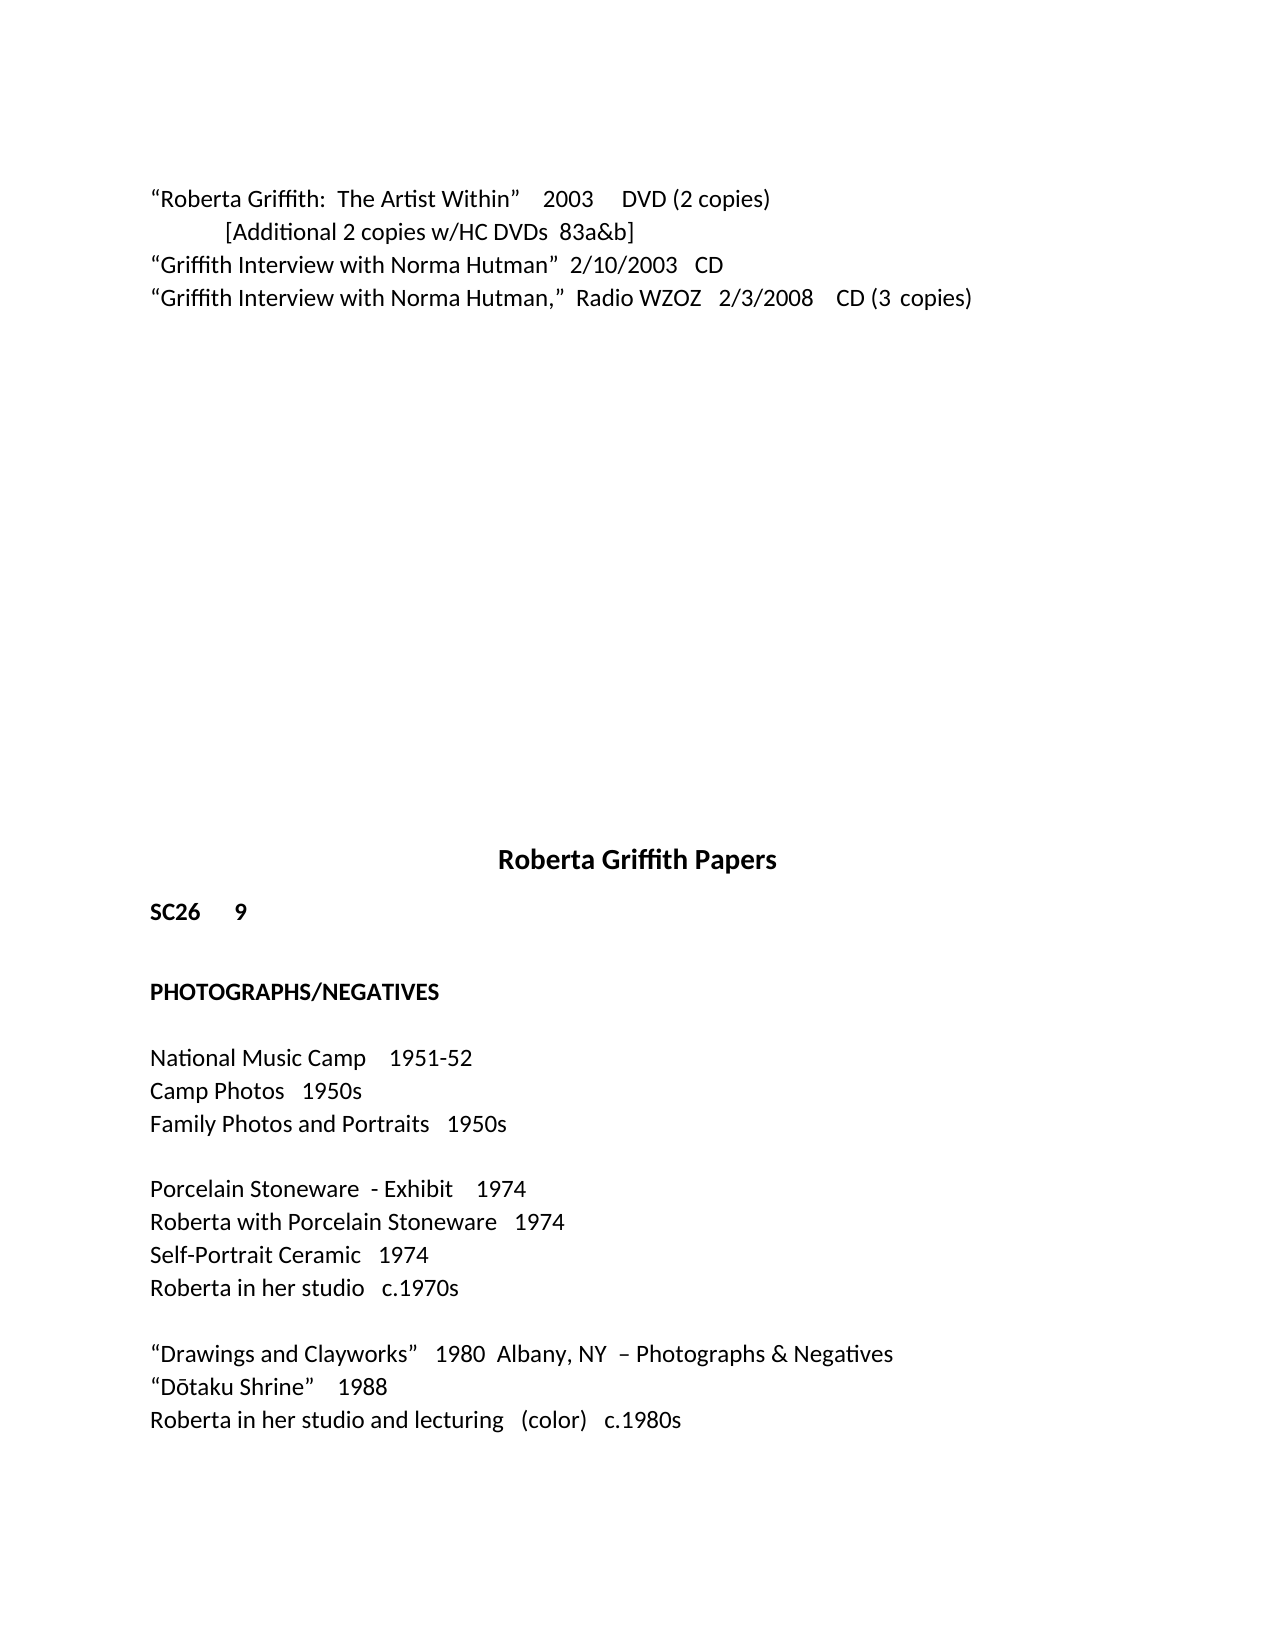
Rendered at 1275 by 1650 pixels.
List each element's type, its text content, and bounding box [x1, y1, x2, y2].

text PHOTOGRAPHS/NEGATIVES [150, 976, 1125, 1007]
text “Griffith Interview with Norma Hutman,” Radio WZOZ 2/3/2008 CD (3 copies) [150, 282, 1125, 312]
text Camp Photos 1950s [150, 1075, 1125, 1105]
text “Drawings and Clayworks” 1980 Albany, NY – Photographs & Negatives [150, 1338, 1125, 1369]
text Family Photos and Portraits 1950s [150, 1108, 1125, 1138]
text Roberta with Porcelain Stoneware 1974 [150, 1207, 1125, 1237]
text SC26 9 [150, 896, 1125, 927]
text “Roberta Griffith: The Artist Within” 2003 DVD (2 copies) [150, 183, 1125, 213]
text Roberta in her studio and lecturing (color) c.1980s [150, 1404, 1125, 1434]
text Roberta Griffith Papers [150, 841, 1125, 877]
text “Griffith Interview with Norma Hutman” 2/10/2003 CD [150, 249, 1125, 279]
text Roberta in her studio c.1970s [150, 1272, 1125, 1303]
text “Dōtaku Shrine” 1988 [150, 1371, 1125, 1402]
text [Additional 2 copies w/HC DVDs 83a&b] [150, 216, 1125, 246]
text National Music Camp 1951-52 [150, 1042, 1125, 1072]
text Porcelain Stoneware - Exhibit 1974 [150, 1174, 1125, 1204]
text Self-Portrait Ceramic 1974 [150, 1239, 1125, 1270]
